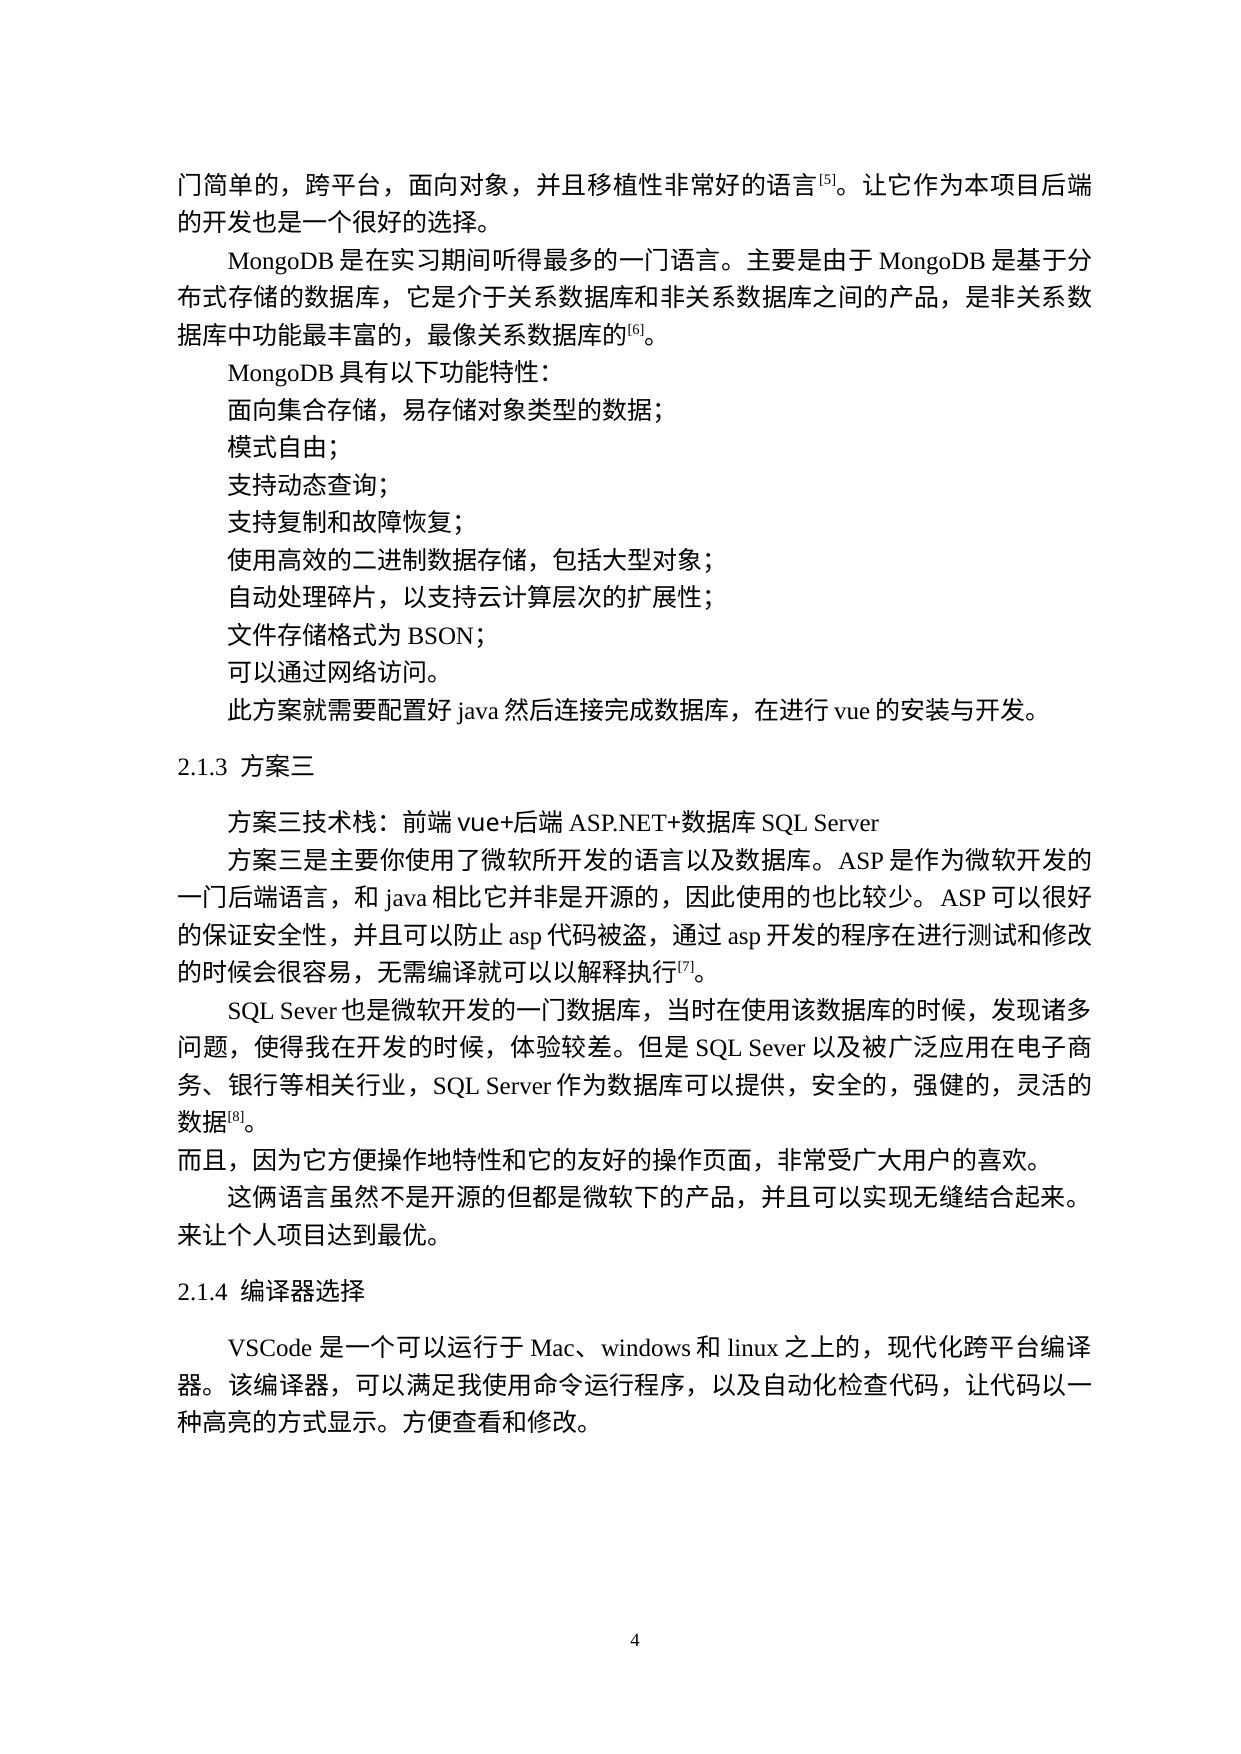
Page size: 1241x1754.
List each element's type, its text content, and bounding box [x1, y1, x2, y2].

text 这俩语言虽然不是开源的但都是微软下的产品，并且可以实现无缝结合起来。来让个人项目达到最优。 [177, 1177, 1092, 1252]
text 自动处理碎片，以支持云计算层次的扩展性； [177, 577, 1092, 614]
text MongoDB是在实习期间听得最多的一门语言。主要是由于MongoDB是基于分布式存储的数据库，它是介于关系数据库和非关系数据库之间的产品，是非关系数据库中功能最丰富的，最像关系数据库的[6]。 [177, 239, 1092, 352]
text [177, 164, 1092, 239]
text 方案三技术栈：前端vue+后端ASP.NET+数据库SQL Server [177, 802, 1092, 839]
text 面向集合存储，易存储对象类型的数据； [177, 389, 1092, 427]
text VSCode 是一个可以运行于Mac、windows和linux之上的，现代化跨平台编译器。该编译器，可以满足我使用命令运行程序，以及自动化检查代码，让代码以一种高亮的方式显示。方便查看和修改。 [177, 1327, 1092, 1439]
text 可以通过网络访问。 [177, 652, 1092, 689]
text 方案三是主要你使用了微软所开发的语言以及数据库。ASP是作为微软开发的一门后端语言，和java相比它并非是开源的，因此使用的也比较少。ASP可以很好的保证安全性，并且可以防止asp代码被盗，通过asp开发的程序在进行测试和修改的时候会很容易，无需编译就可以以解释执行[7]。 [177, 839, 1092, 989]
text 支持复制和故障恢复； [177, 502, 1092, 539]
text 模式自由； [177, 427, 1092, 464]
text 此方案就需要配置好java然后连接完成数据库，在进行vue的安装与开发。 [177, 689, 1092, 727]
text MongoDB具有以下功能特性： [177, 352, 1092, 389]
text 文件存储格式为BSON； [177, 614, 1092, 652]
text 使用高效的二进制数据存储，包括大型对象； [177, 539, 1092, 577]
text SQL Sever也是微软开发的一门数据库，当时在使用该数据库的时候，发现诸多问题，使得我在开发的时候，体验较差。但是SQL Sever以及被广泛应用在电子商务、银行等相关行业，SQL Server作为数据库可以提供，安全的，强健的，灵活的数据[8]。 [177, 989, 1092, 1139]
text 支持动态查询； [177, 464, 1092, 502]
text 而且，因为它方便操作地特性和它的友好的操作页面，非常受广大用户的喜欢。 [177, 1139, 1092, 1177]
